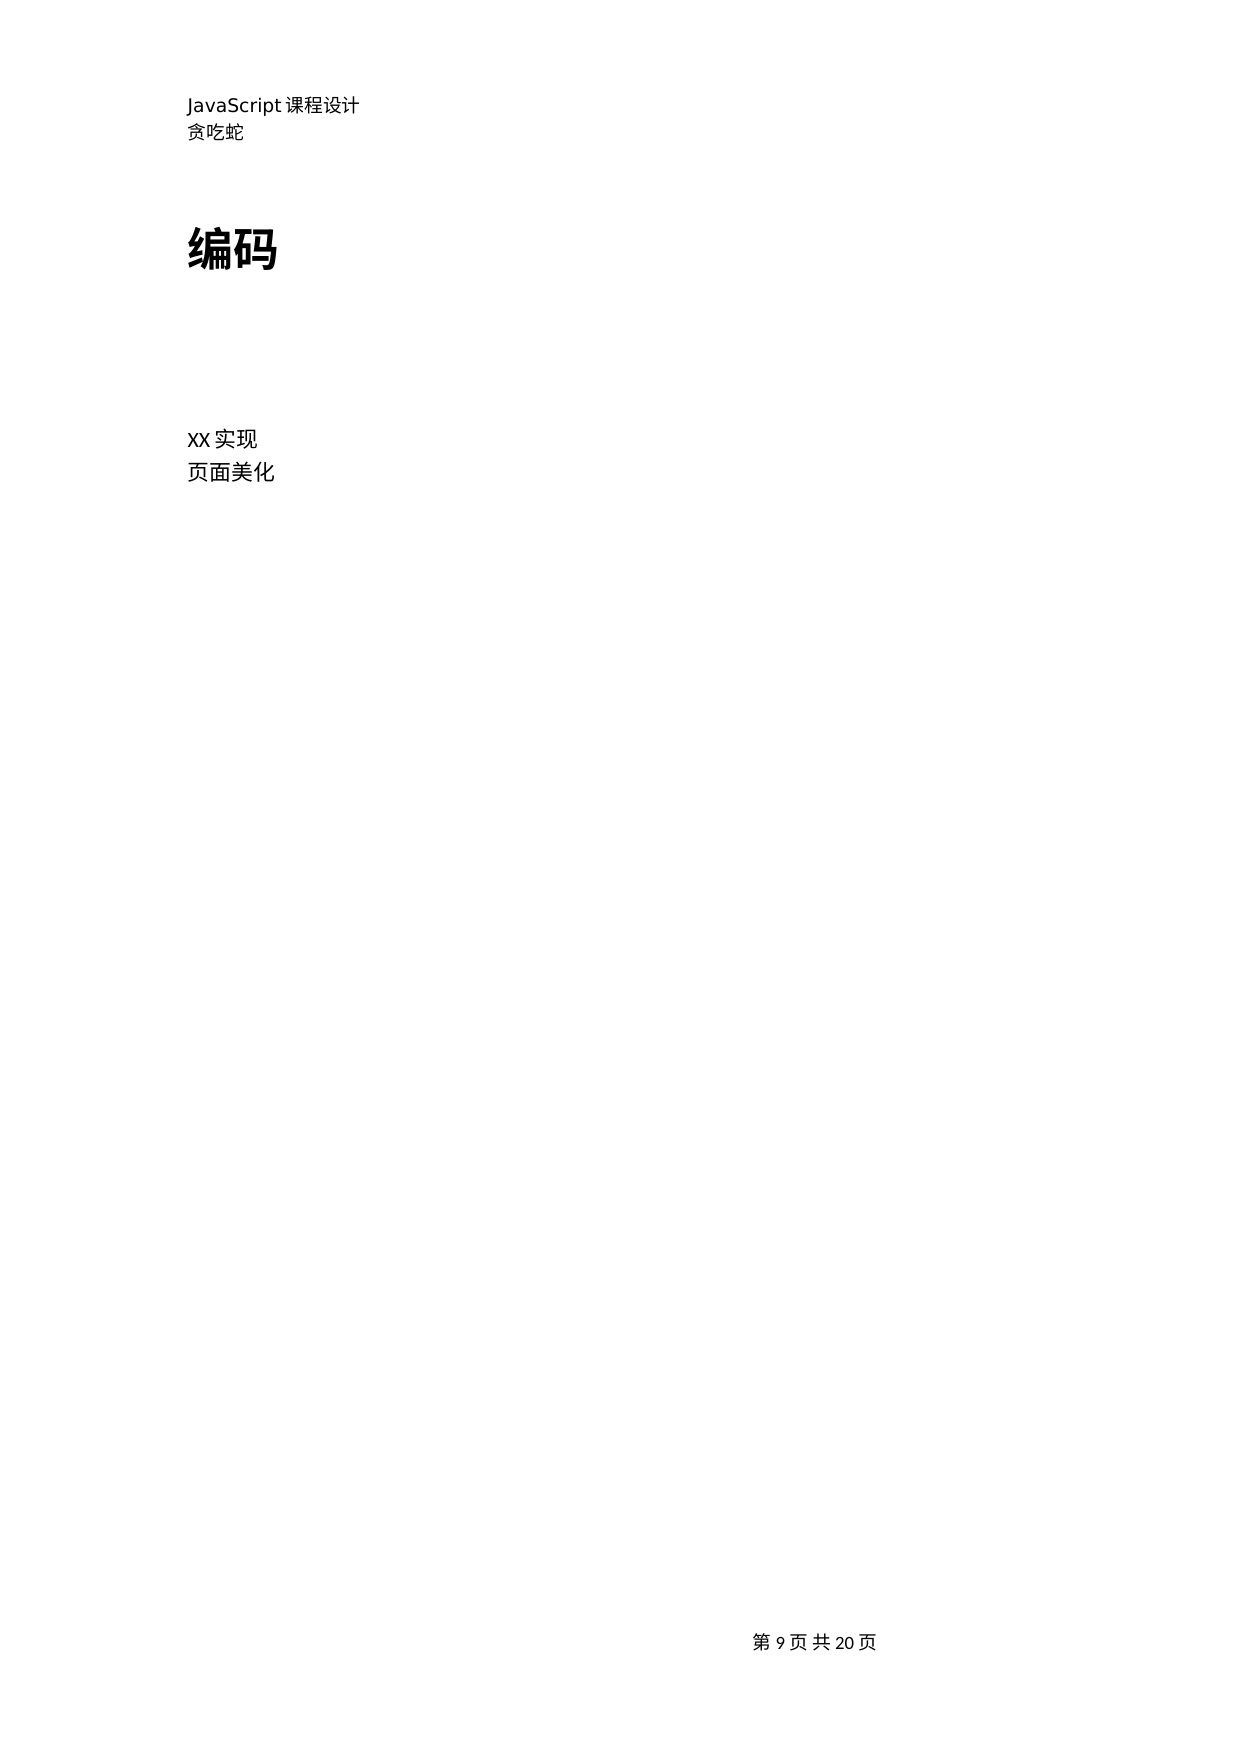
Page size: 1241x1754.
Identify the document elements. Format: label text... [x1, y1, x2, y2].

text 页面美化 [187, 454, 1053, 487]
subtitle 编码 [187, 197, 1053, 295]
text XX实现 [187, 422, 1053, 454]
